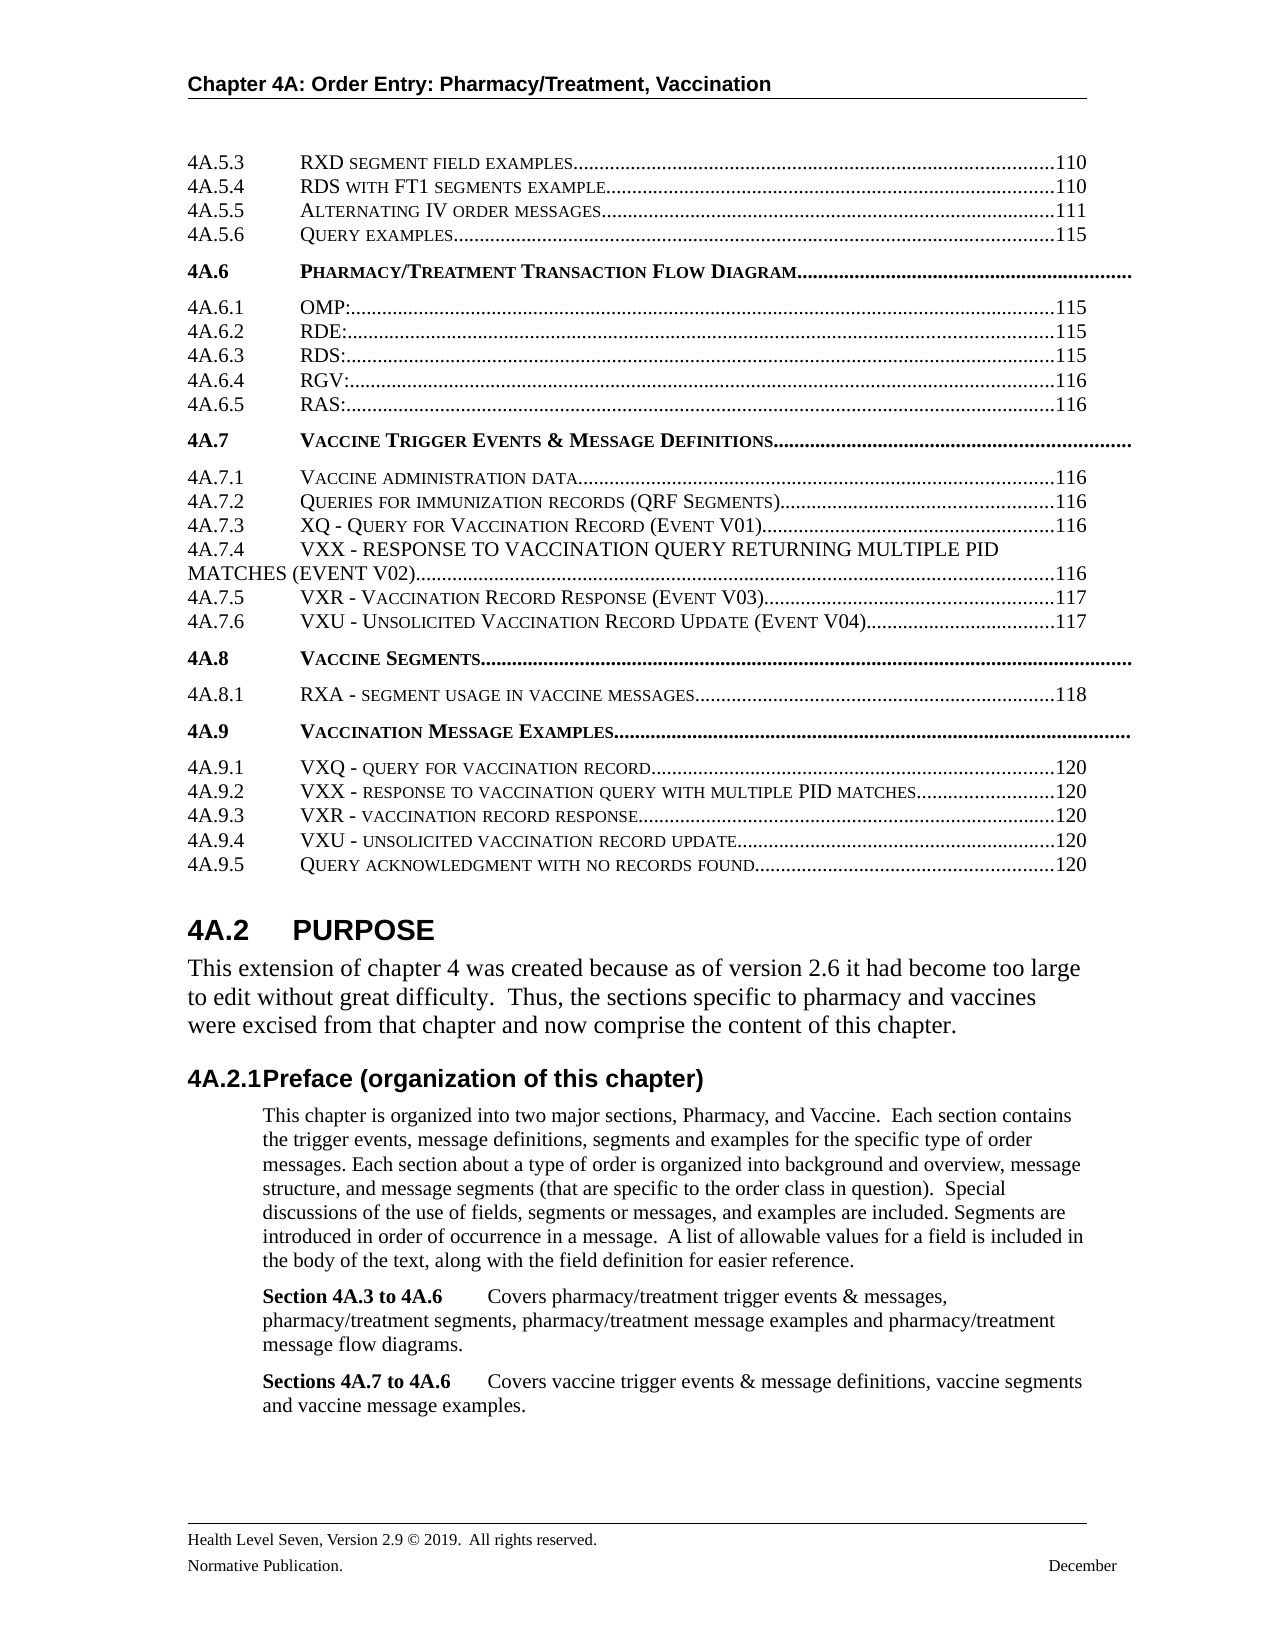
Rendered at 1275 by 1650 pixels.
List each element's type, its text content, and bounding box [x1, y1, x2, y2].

text 4A.6.2 RDE: 115 [187, 319, 1087, 343]
text 4A.7.4 VXX - RESPONSE TO VACCINATION QUERY RETURNING MULTIPLE PID MATCHES (EVENT V02) 116 [187, 537, 1087, 585]
subtitle Purpose [187, 913, 1087, 947]
text 4A.7.1 Vaccine administration data 116 [187, 465, 1087, 489]
text 4A.7.6 VXU - Unsolicited Vaccination Record Update (Event V04) 117 [187, 609, 1087, 633]
text This extension of chapter 4 was created because as of version 2.6 it had become too large to edit without great difficulty. Thus, the sections specific to pharmacy and vaccines were excised from that chapter and now comprise the content of this chapter. [187, 953, 1087, 1039]
text Section 4A.3 to 4A.6 Covers pharmacy/treatment trigger events & messages, pharmacy/treatment segments, pharmacy/treatment message examples and pharmacy/treatment message flow diagrams. [262, 1284, 1087, 1356]
text 4A.9.2 VXX - response to vaccination query with multiple PID matches 120 [187, 779, 1087, 803]
text 4A.6 Pharmacy/Treatment Transaction Flow Diagram 115 [187, 259, 1087, 283]
text 4A.9.1 VXQ - query for vaccination record 120 [187, 755, 1087, 779]
text 4A.6.5 RAS: 116 [187, 392, 1087, 416]
text 4A.9.3 VXR - vaccination record response 120 [187, 803, 1087, 827]
text 4A.5.4 RDS with FT1 segments example 110 [187, 174, 1087, 198]
text 4A.9 Vaccination Message Examples 120 [187, 719, 1087, 743]
subtitle Preface (organization of this chapter) [187, 1064, 1087, 1093]
text 4A.7 Vaccine Trigger Events & Message Definitions 116 [187, 428, 1087, 452]
text 4A.6.1 OMP: 115 [187, 295, 1087, 319]
text 4A.9.5 Query acknowledgment with no records found 120 [187, 852, 1087, 876]
text 4A.8 Vaccine Segments 118 [187, 646, 1087, 670]
text 4A.7.2 Queries for immunization records (QRF Segments) 116 [187, 489, 1087, 513]
text This chapter is organized into two major sections, Pharmacy, and Vaccine. Each section contains the trigger events, message definitions, segments and examples for the specific type of order messages. Each section about a type of order is organized into background and overview, message structure, and message segments (that are specific to the order class in question). Special discussions of the use of fields, segments or messages, and examples are included. Segments are introduced in order of occurrence in a message. A list of allowable values for a field is included in the body of the text, along with the field definition for easier reference. [262, 1103, 1087, 1272]
text 4A.7.5 VXR - Vaccination Record Response (Event V03) 117 [187, 585, 1087, 609]
text 4A.5.3 RXD segment field examples 110 [187, 150, 1087, 174]
text 4A.8.1 RXA - segment usage in vaccine messages 118 [187, 682, 1087, 706]
text 4A.7.3 XQ - Query for Vaccination Record (Event V01) 116 [187, 513, 1087, 537]
text 4A.6.4 RGV: 116 [187, 367, 1087, 392]
text 4A.5.6 Query examples 115 [187, 222, 1087, 246]
text 4A.6.3 RDS: 115 [187, 343, 1087, 367]
text Sections 4A.7 to 4A.6 Covers vaccine trigger events & message definitions, vaccine segments and vaccine message examples. [262, 1369, 1087, 1417]
text 4A.9.4 VXU - unsolicited vaccination record update 120 [187, 827, 1087, 852]
text 4A.5.5 Alternating IV order messages 111 [187, 198, 1087, 222]
